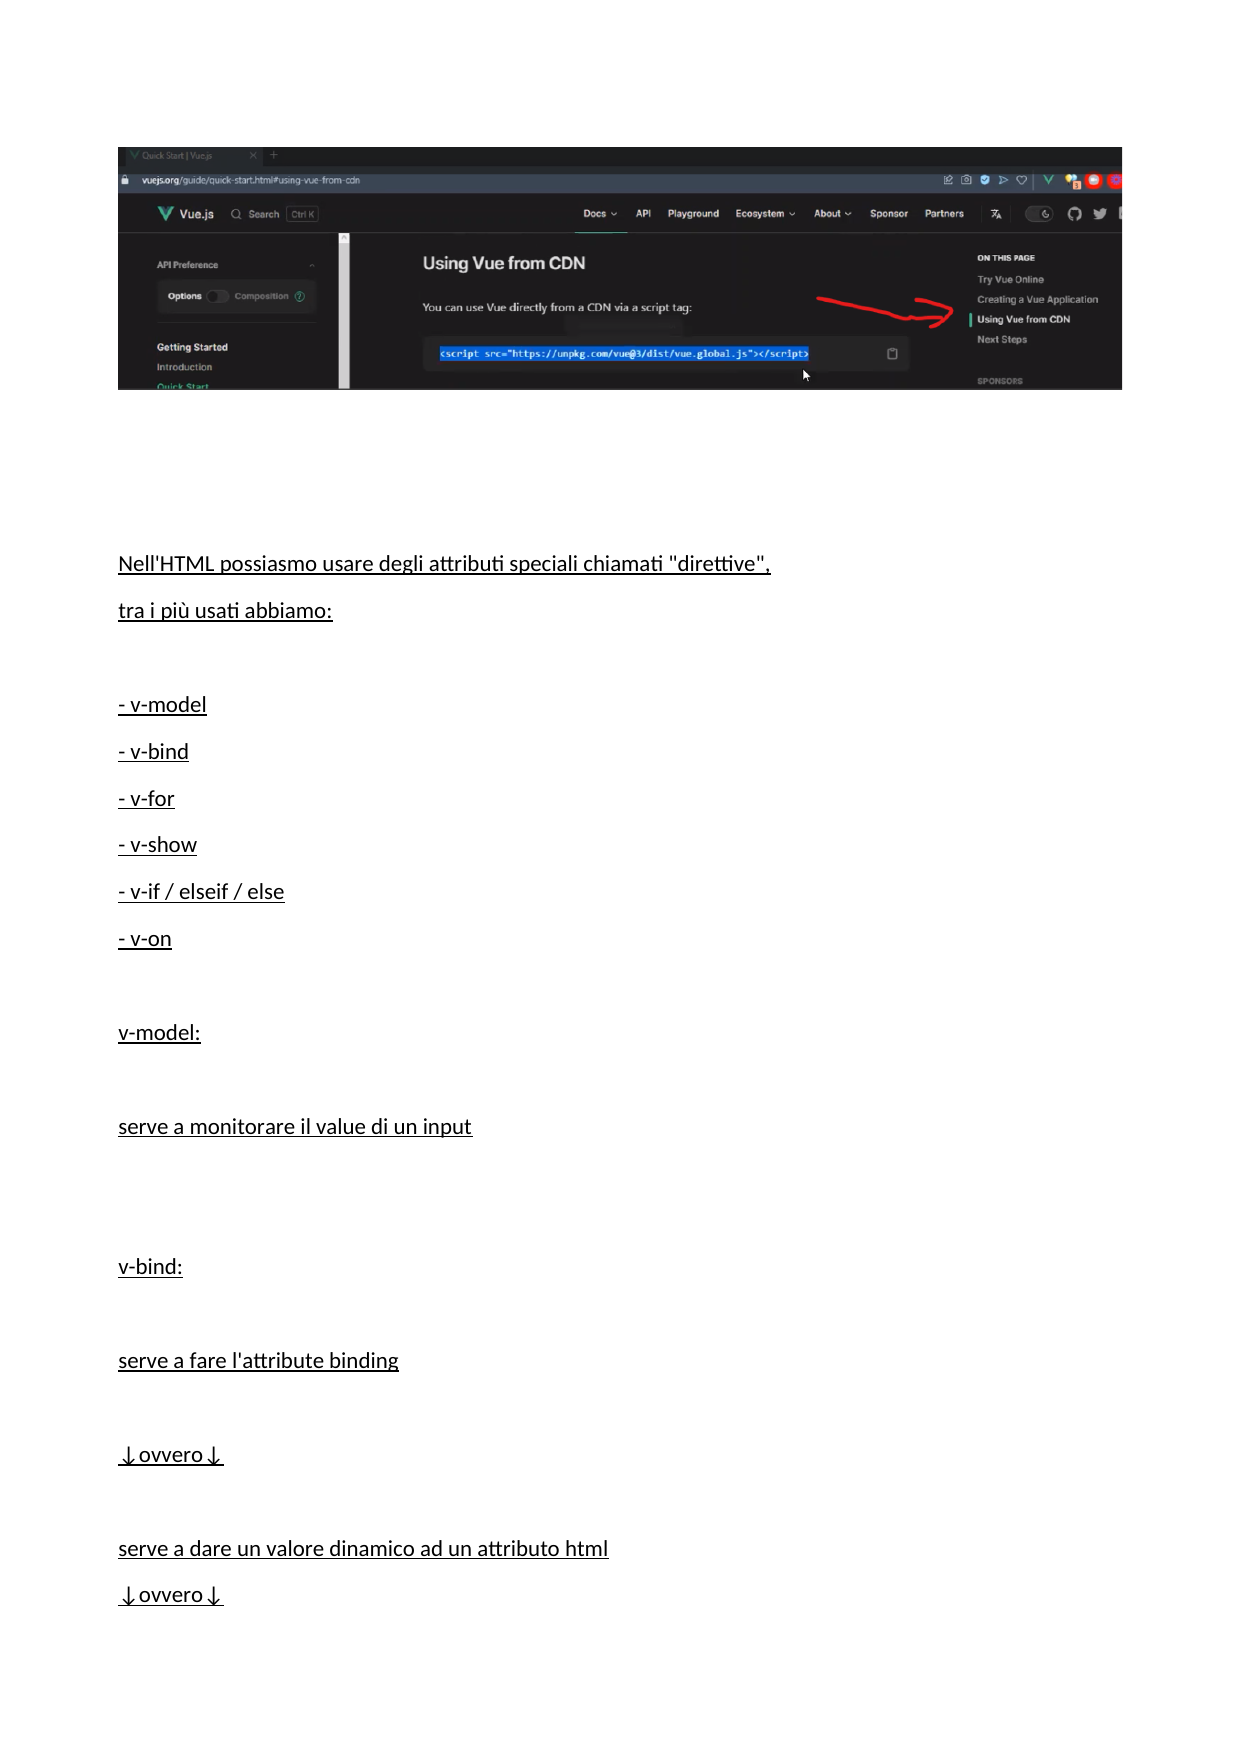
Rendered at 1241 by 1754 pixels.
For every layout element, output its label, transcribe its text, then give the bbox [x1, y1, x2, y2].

text serve a dare un valore dinamico ad un attributo html [118, 1534, 1122, 1562]
text v-bind: [118, 1252, 1122, 1281]
text Nell'HTML possiasmo usare degli attributi speciali chiamati "direttive", [118, 549, 1122, 577]
text - v-on [118, 924, 1122, 952]
text - v-model [118, 690, 1122, 718]
text serve a monitorare il value di un input [118, 1112, 1122, 1140]
text - v-for [118, 784, 1122, 812]
text tra i più usati abbiamo: [118, 596, 1122, 624]
text ↓ovvero↓ [118, 1440, 1122, 1468]
text - v-if / elseif / else [118, 877, 1122, 906]
text v-model: [118, 1018, 1122, 1046]
text - v-show [118, 831, 1122, 859]
text ↓ovvero↓ [118, 1581, 1122, 1609]
text - v-bind [118, 737, 1122, 765]
text serve a fare l'attribute binding [118, 1346, 1122, 1374]
picture [118, 147, 1123, 390]
